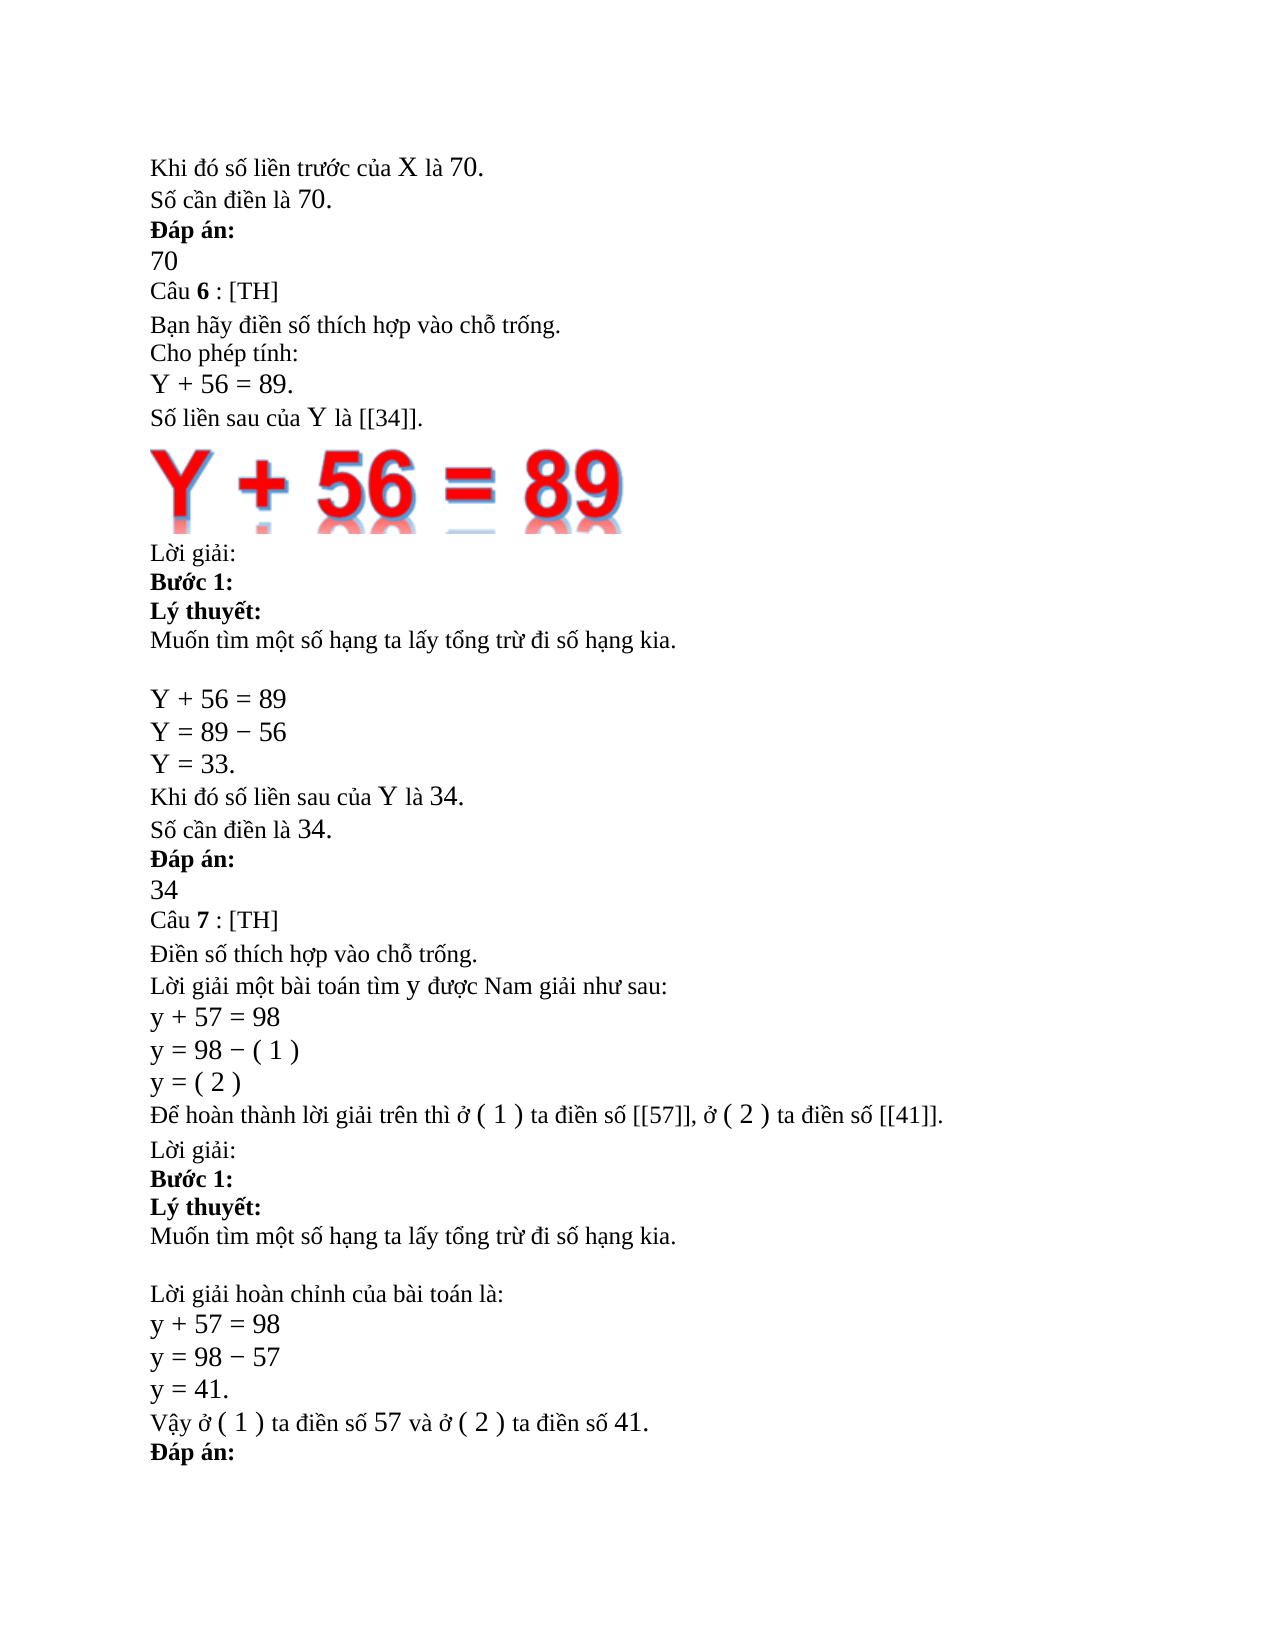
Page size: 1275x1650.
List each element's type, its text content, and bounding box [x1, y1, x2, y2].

text Bước 1: [150, 567, 1125, 596]
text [150, 150, 1125, 276]
text Bước 1: [150, 1164, 1125, 1192]
text Câu 6 : [TH] [150, 276, 1125, 305]
text Lý thuyết: Muốn tìm một số hạng ta lấy tổng trừ đi số hạng kia. Y + 56 = 89 Y = 89 − 56 Y = 33. Khi đó số liền sau của Y là 34. Số cần điền là 34. Đáp án: 34 [150, 596, 1125, 905]
picture [150, 432, 627, 534]
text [150, 1192, 1125, 1466]
text Bạn hãy điền số thích hợp vào chỗ trống. Cho phép tính: Y + 56 = 89. Số liền sau của Y là [[34]]. [150, 310, 1125, 533]
text Lời giải: [150, 538, 1125, 567]
text Lời giải: [150, 1135, 1125, 1164]
text Câu 7 : [TH] [150, 905, 1125, 934]
text Điền số thích hợp vào chỗ trống. Lời giải một bài toán tìm y được Nam giải như sau: y + 57 = 98 y = 98 − ( 1 ) y = ( 2 ) Để hoàn thành lời giải trên thì ở ( 1 ) ta điền số [[57]], ở ( 2 ) ta điền số [[41]]. [150, 939, 1125, 1130]
